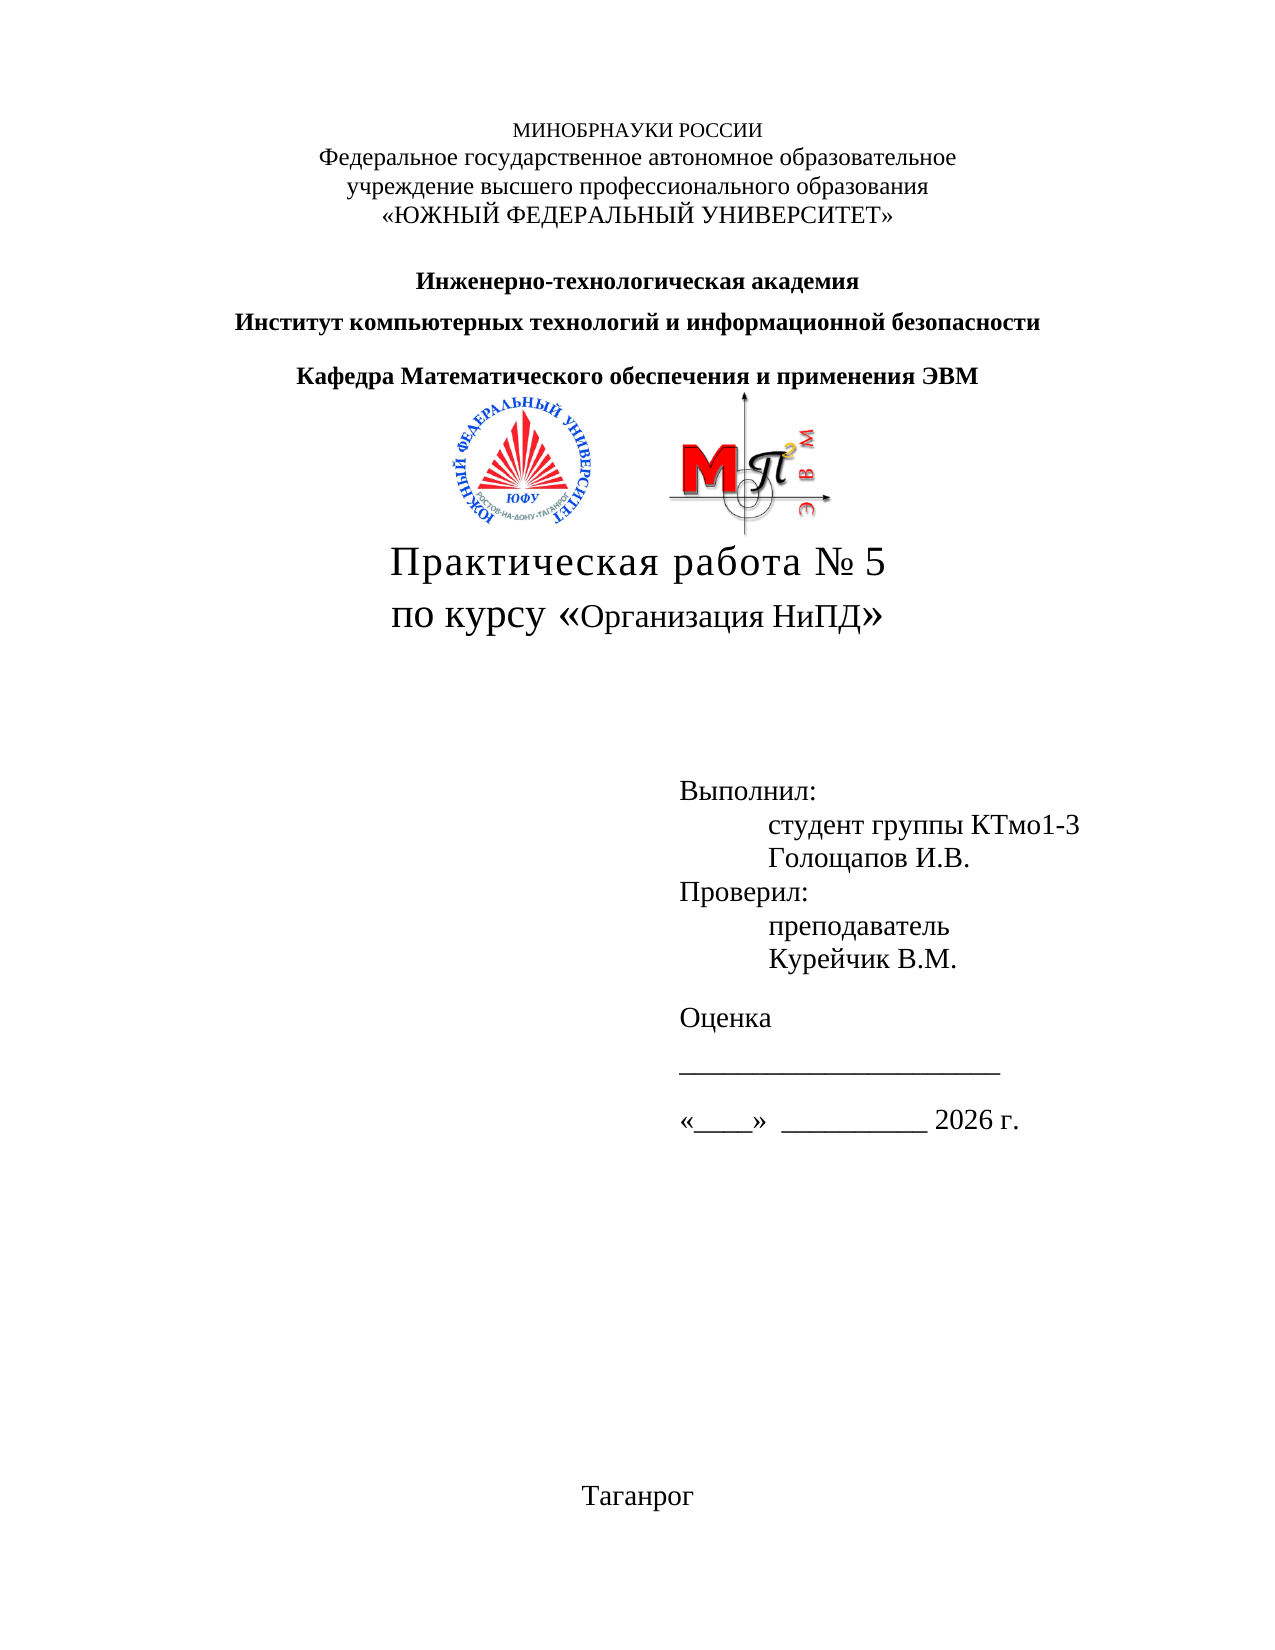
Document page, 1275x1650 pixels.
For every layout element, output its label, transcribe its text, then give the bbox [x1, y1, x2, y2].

text Федеральное государственное автономное образовательное [118, 142, 1157, 171]
text Практическая работа № 5 [118, 537, 1157, 585]
text Таганрог [118, 1478, 1157, 1512]
text преподаватель [679, 908, 1157, 941]
text Выполнил: [679, 773, 1157, 807]
text Проверил: [679, 874, 1157, 908]
picture [442, 389, 604, 537]
text Голощапов И.В. [679, 841, 1157, 874]
text Институт компьютерных технологий и информационной безопасности [118, 307, 1157, 336]
text учреждение высшего профессионального образования [118, 171, 1157, 200]
text Инженерно-технологическая академия [118, 266, 1157, 295]
text «____» __________ 2016 г. [679, 1102, 1157, 1136]
text «ЮЖНЫЙ ФЕДЕРАЛЬНЫЙ УНИВЕРСИТЕТ» [118, 200, 1157, 228]
text Кафедра Математического обеспечения и применения ЭВМ [118, 361, 1157, 390]
text МИНОБРНАУКИ РОССИИ [118, 118, 1157, 142]
text ______________________ [679, 1044, 1157, 1077]
text по курсу «Организация НиПД» [118, 585, 1157, 637]
text студент группы КТмо1-3 [679, 807, 1157, 841]
text Оценка [679, 1000, 1157, 1033]
text Курейчик В.М. [679, 941, 1157, 975]
picture [665, 390, 833, 537]
